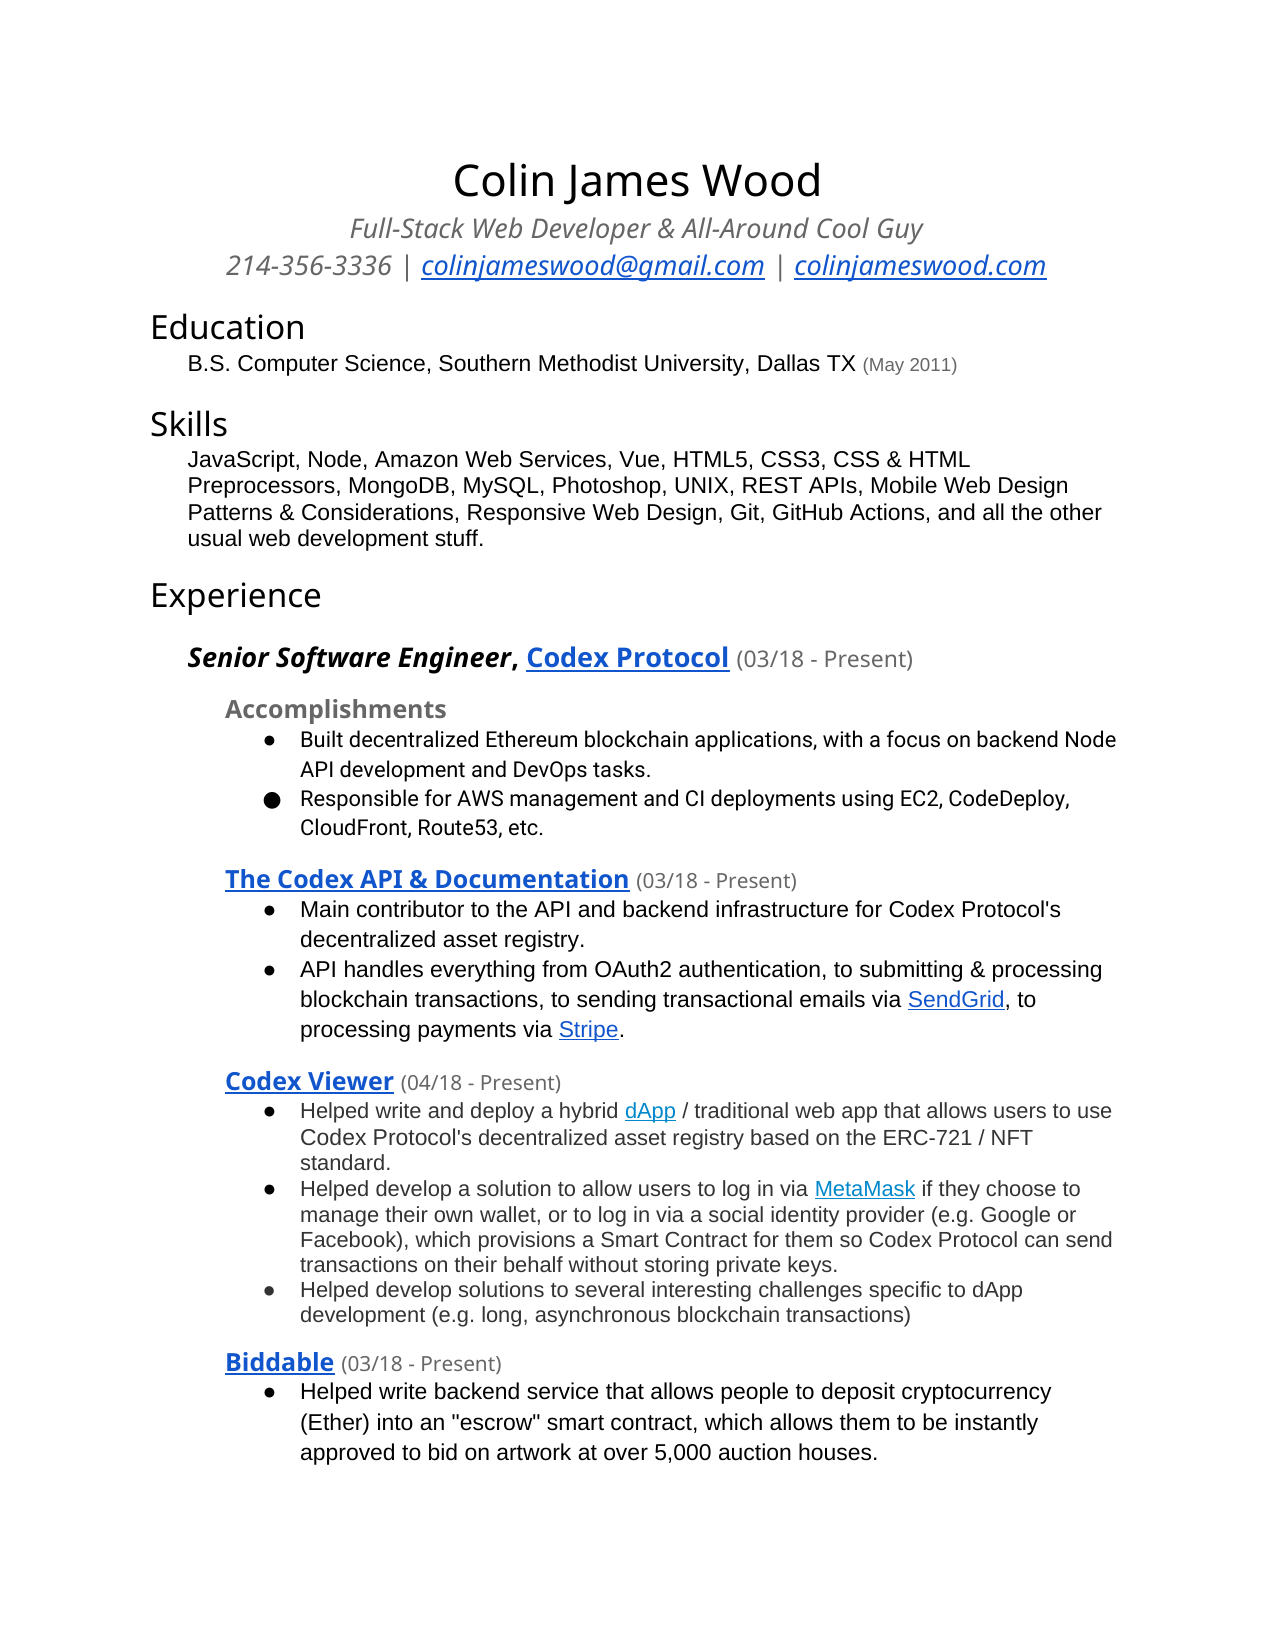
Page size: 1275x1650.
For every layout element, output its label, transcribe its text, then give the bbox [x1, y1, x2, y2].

list Helped develop solutions to several interesting challenges specific to dApp development (e.g. long, asynchronous blockchain transactions) [262, 1277, 1125, 1328]
list Responsible for AWS management and CI deployments using EC2, CodeDeploy, CloudFront, Route53, etc. [262, 786, 1125, 841]
subtitle Codex Viewer (04/18 - Present) [225, 1063, 1125, 1097]
text B.S. Computer Science, Southern Methodist University, Dallas TX (May 2011) [187, 349, 1125, 376]
title Colin James Wood [150, 150, 1125, 209]
subtitle Accomplishments [225, 692, 1125, 726]
subtitle Skills [150, 401, 1125, 446]
list Built decentralized Ethereum blockchain applications, with a focus on backend Node API development and DevOps tasks. [262, 726, 1125, 782]
text JavaScript, Node, Amazon Web Services, Vue, HTML5, CSS3, CSS & HTML Preprocessors, MongoDB, MySQL, Photoshop, UNIX, REST APIs, Mobile Web Design Patterns & Considerations, Responsive Web Design, Git, GitHub Actions, and all the other usual web development stuff. [187, 446, 1125, 551]
subtitle Education [150, 304, 1125, 349]
list Helped write backend service that allows people to deposit cryptocurrency (Ether) into an "escrow" smart contract, which allows them to be instantly approved to bid on artwork at over 5,000 auction houses. [262, 1378, 1125, 1465]
subtitle Senior Software Engineer, Codex Protocol (03/18 - Present) [187, 638, 1125, 675]
subtitle The Codex API & Documentation (03/18 - Present) [225, 861, 1125, 896]
subtitle Full-Stack Web Developer & All-Around Cool Guy [150, 209, 1125, 246]
subtitle 214-356-3336 | colinjameswood@gmail.com | colinjameswood.com [150, 246, 1125, 283]
list Helped write and deploy a hybrid dApp / traditional web app that allows users to use Codex Protocol's decentralized asset registry based on the ERC-721 / NFT standard. [262, 1097, 1125, 1175]
list Helped develop a solution to allow users to log in via MetaMask if they choose to manage their own wallet, or to log in via a social identity provider (e.g. Google or Facebook), which provisions a Smart Contract for them so Codex Protocol can send transactions on their behalf without storing private keys. [262, 1175, 1125, 1277]
list Main contributor to the API and backend infrastructure for Codex Protocol's decentralized asset registry. [262, 896, 1125, 952]
subtitle Biddable (03/18 - Present) [225, 1344, 1125, 1378]
subtitle Experience [150, 572, 1125, 618]
list API handles everything from OAuth2 authentication, to submitting & processing blockchain transactions, to sending transactional emails via SendGrid, to processing payments via Stripe. [262, 956, 1125, 1043]
